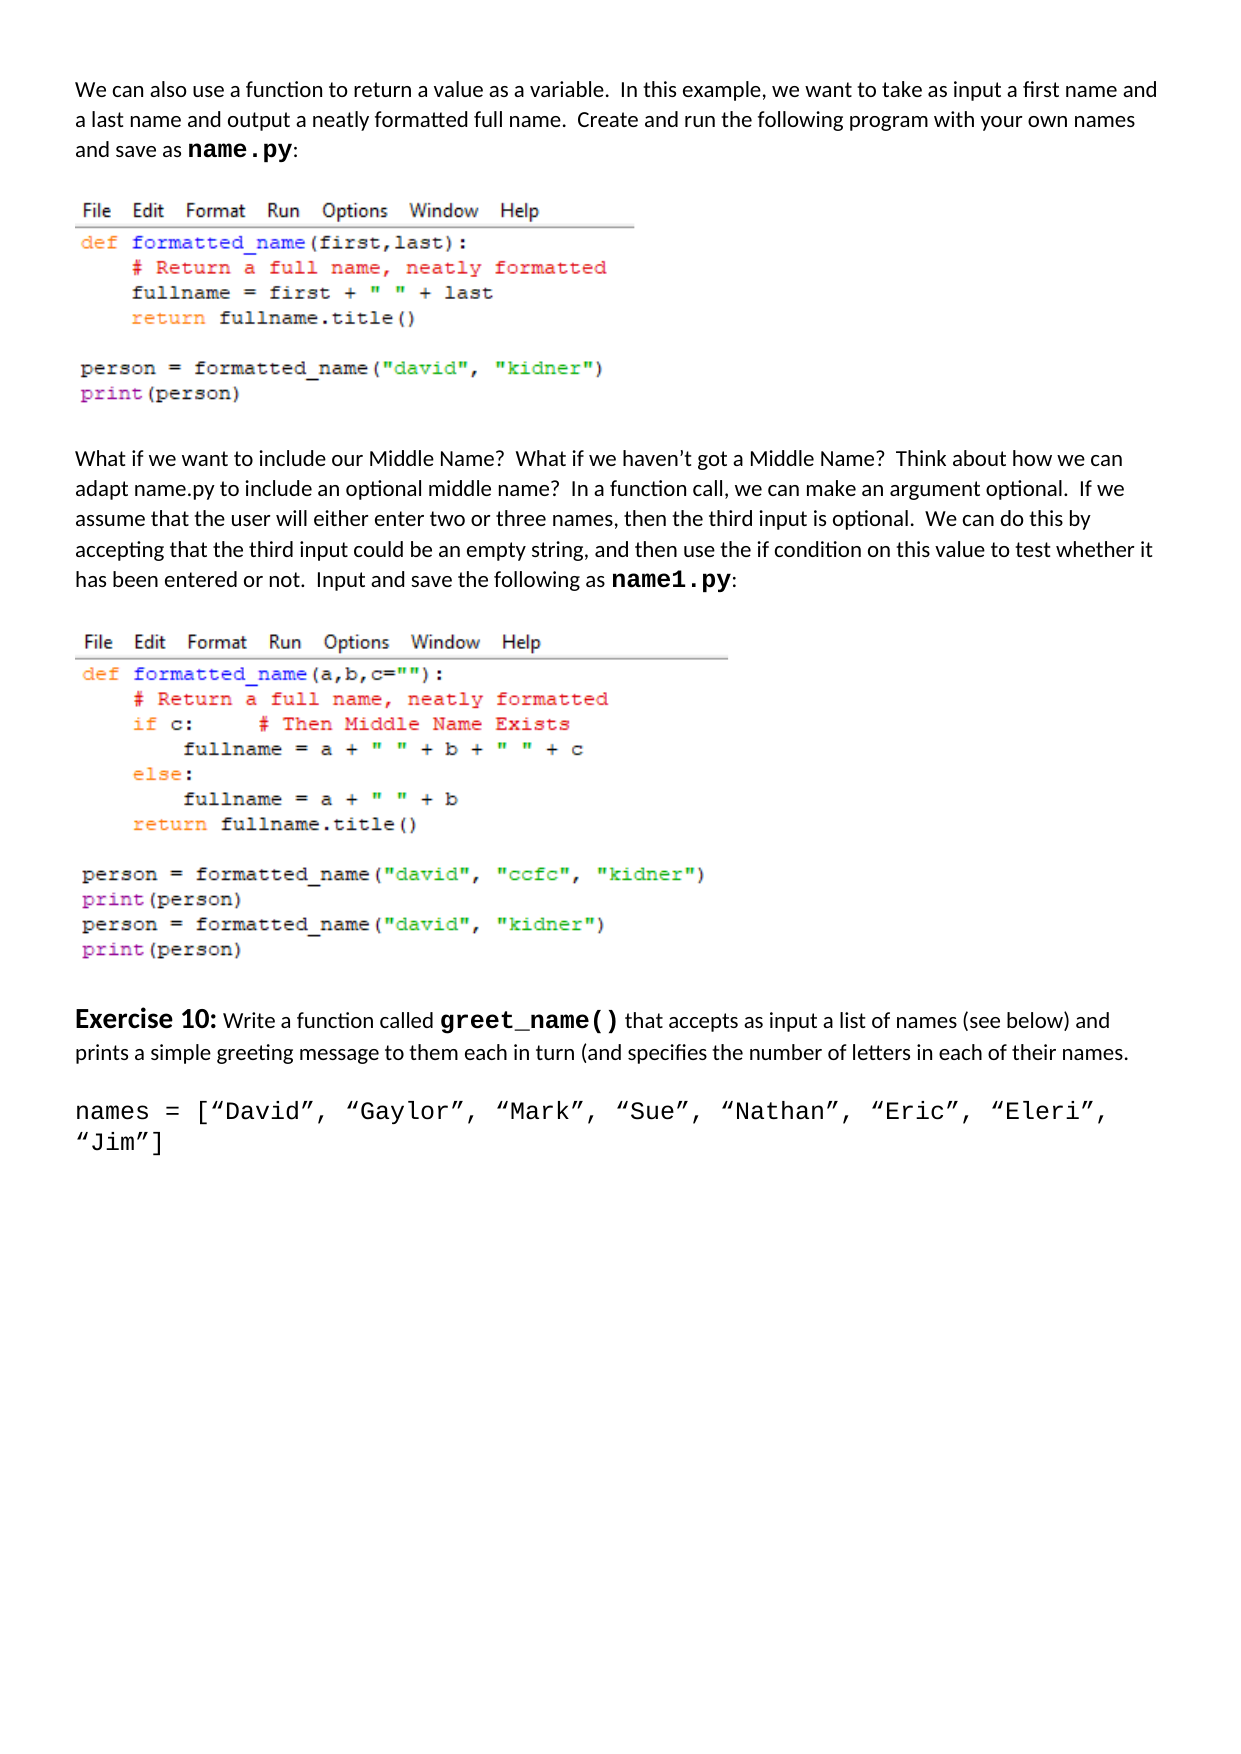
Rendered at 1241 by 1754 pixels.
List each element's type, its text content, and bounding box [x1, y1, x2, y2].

text Exercise 10: Write a function called greet_name() that accepts as input a list of names (see below) and prints a simple greeting message to them each in turn (and specifies the number of letters in each of their names. [75, 1000, 1165, 1066]
picture [75, 197, 635, 412]
text names = [“David”, “Gaylor”, “Mark”, “Sue”, “Nathan”, “Eric”, “Eleri”, “Jim”] [75, 1099, 1165, 1158]
picture [75, 627, 729, 968]
text What if we want to include our Middle Name? What if we haven’t got a Middle Name? Think about how we can adapt name.py to include an optional middle name? In a function call, we can make an argument optional. If we assume that the user will either enter two or three names, then the third input is optional. We can do this by accepting that the third input could be an empty string, and then use the if condition on this value to test whether it has been entered or not. Input and save the following as name1.py: [75, 444, 1165, 595]
text We can also use a function to return a value as a variable. In this example, we want to take as input a first name and a last name and output a neatly formatted full name. Create and run the following program with your own names and save as name.py: [75, 75, 1165, 165]
